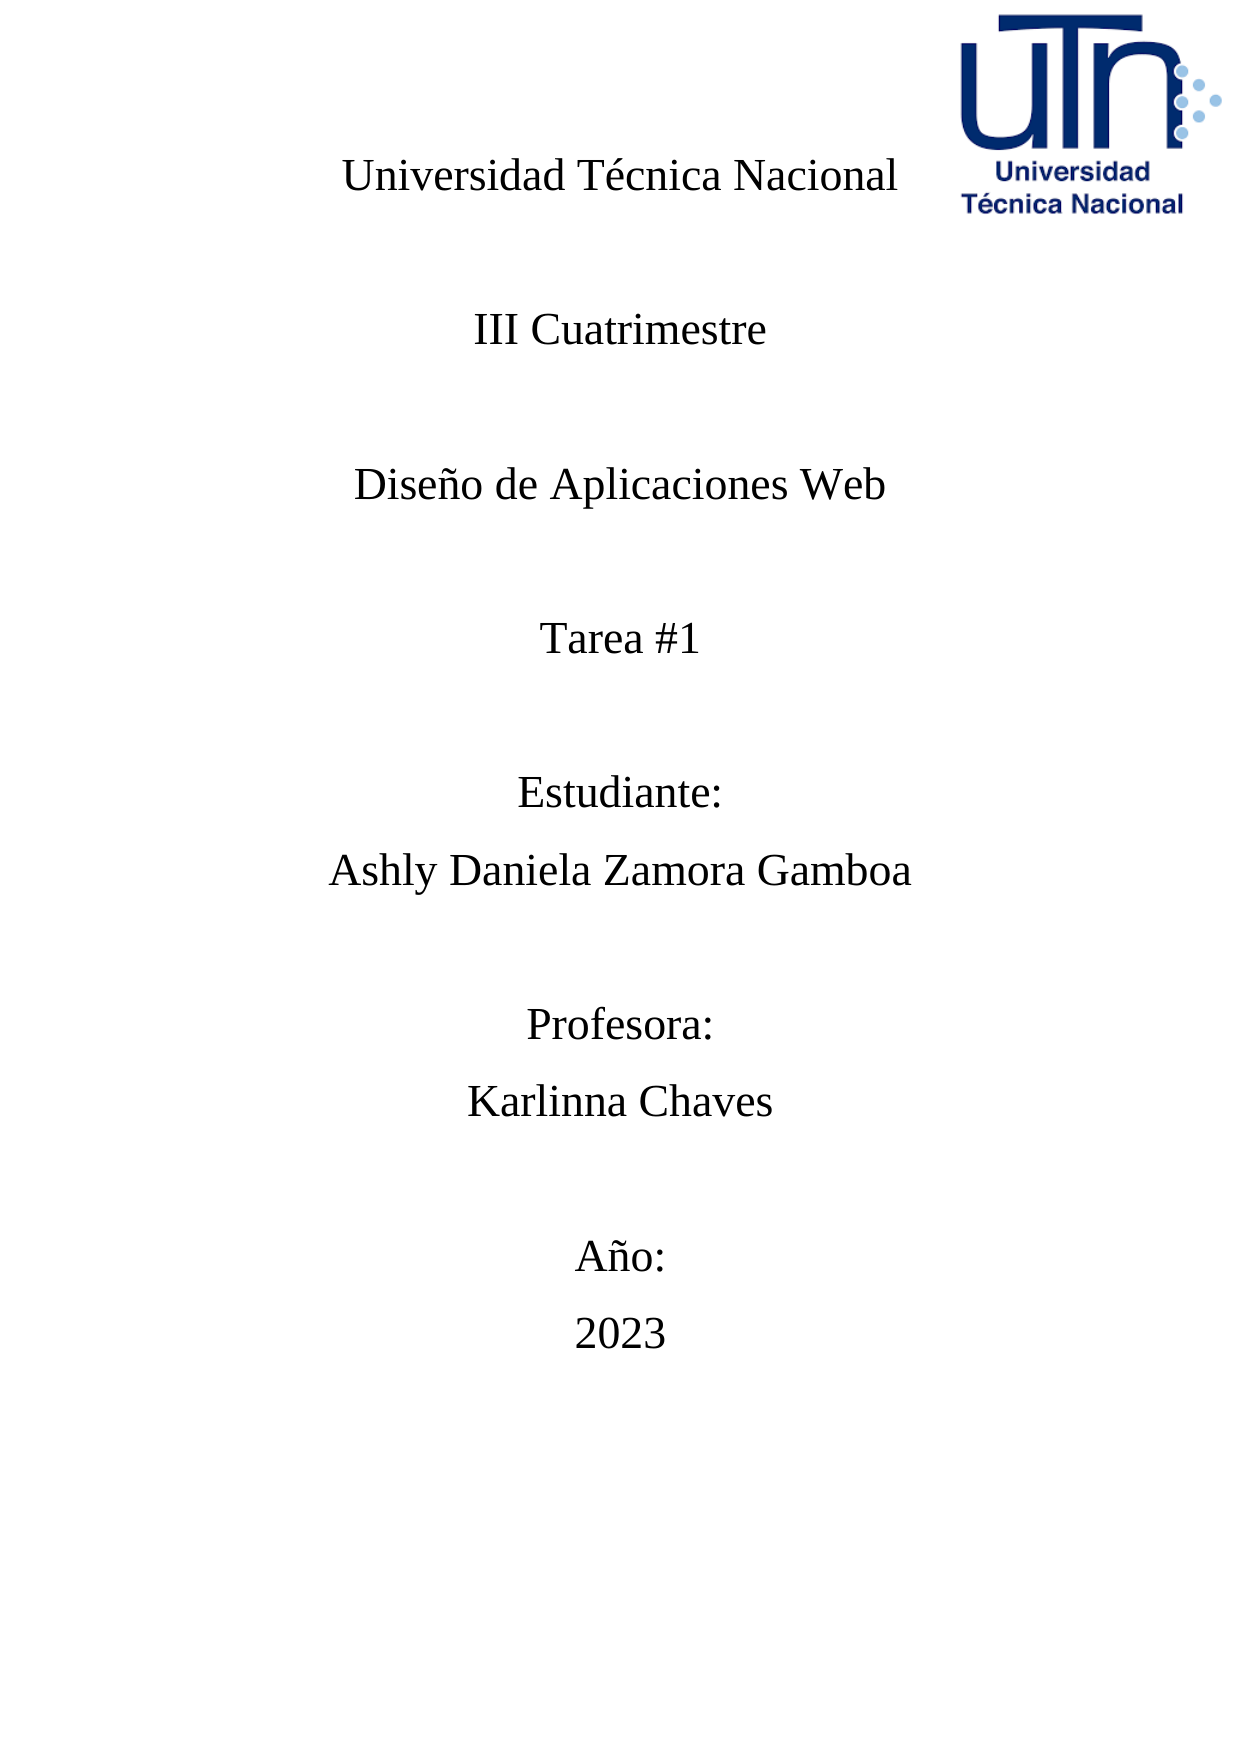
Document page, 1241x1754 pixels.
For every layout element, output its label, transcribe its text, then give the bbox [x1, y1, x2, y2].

picture [933, 0, 1241, 234]
text Tarea #1 [177, 611, 1063, 663]
text Karlinna Chaves [177, 1074, 1063, 1127]
text Universidad Técnica Nacional [177, 148, 1063, 200]
text Estudiante: [177, 765, 1063, 818]
text Diseño de Aplicaciones Web [177, 456, 1063, 509]
text III Cuatrimestre [177, 302, 1063, 355]
text Ashly Daniela Zamora Gamboa [177, 842, 1063, 895]
text 2023 [177, 1305, 1063, 1358]
text Profesora: [177, 997, 1063, 1049]
text Año: [177, 1228, 1063, 1281]
